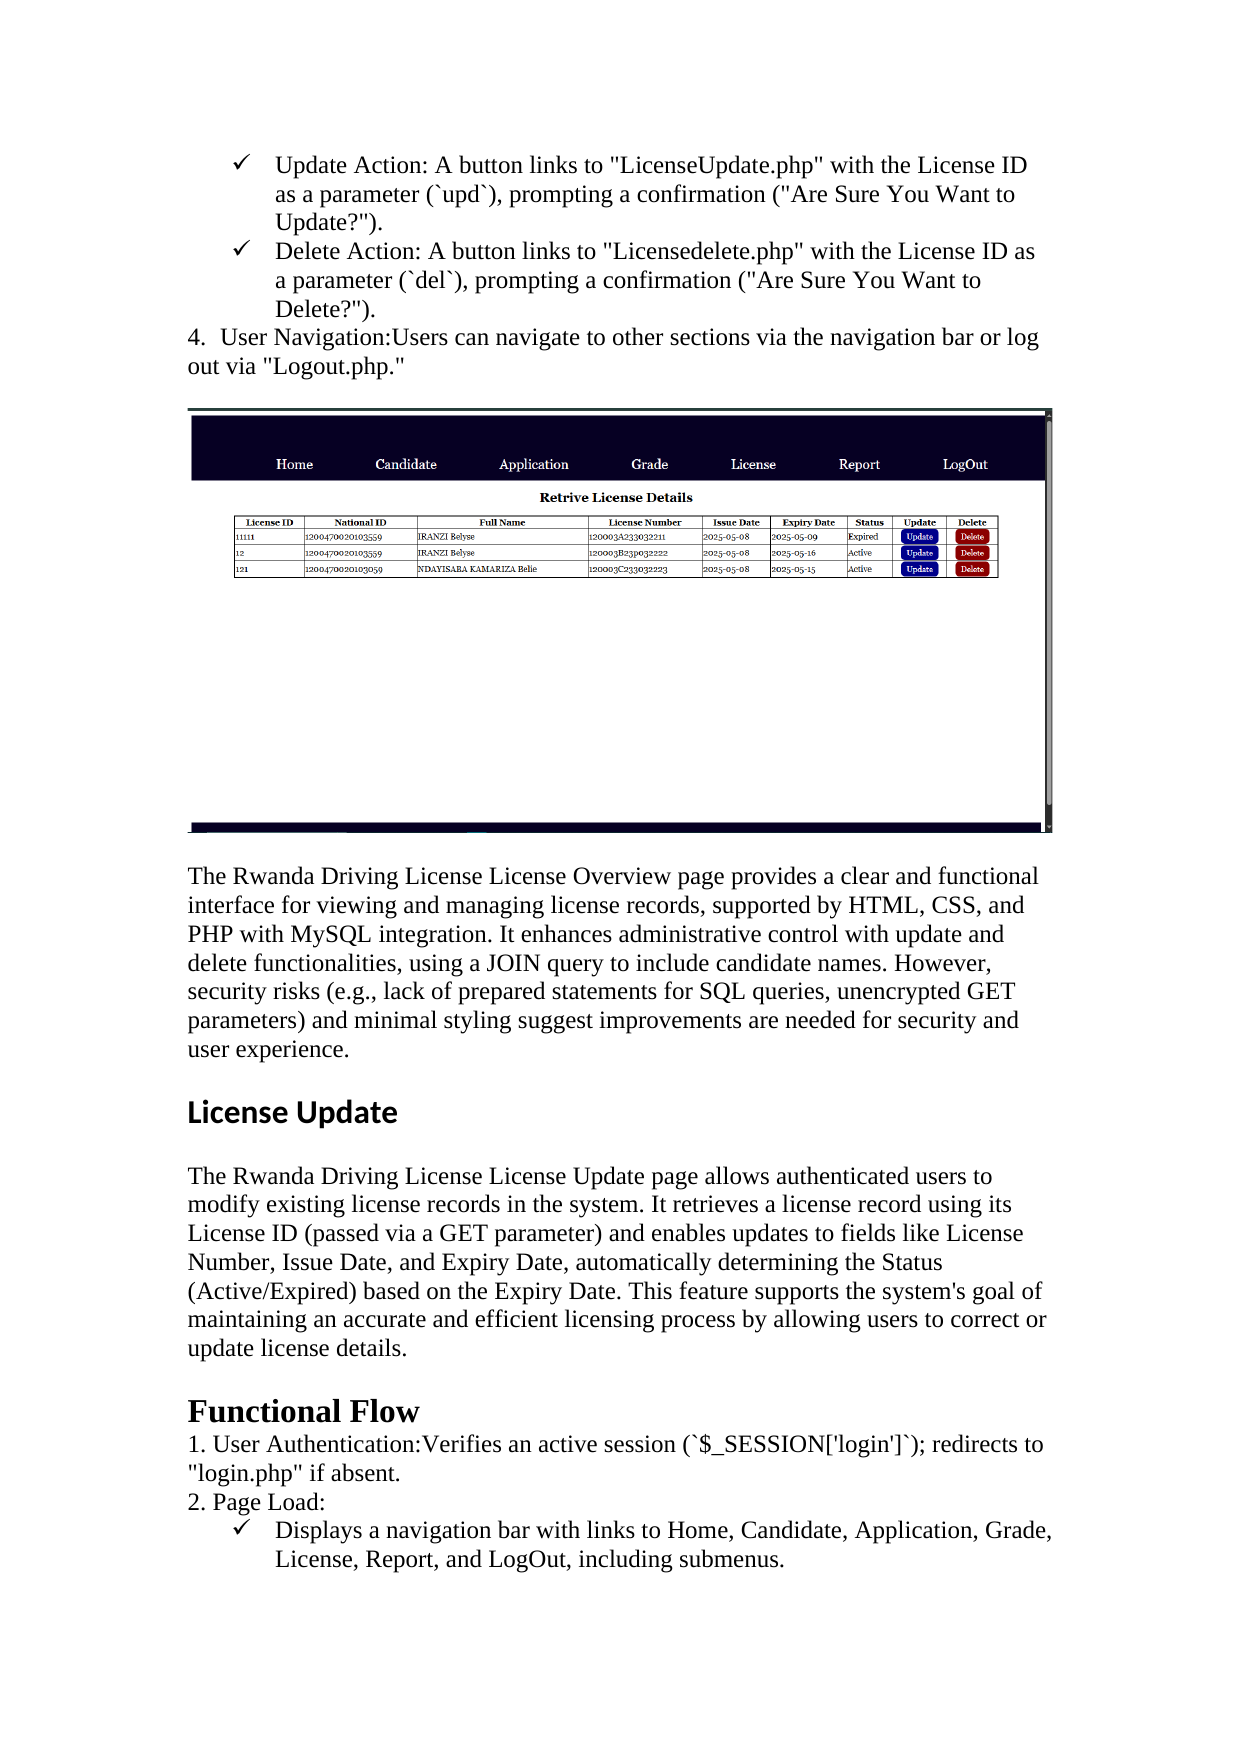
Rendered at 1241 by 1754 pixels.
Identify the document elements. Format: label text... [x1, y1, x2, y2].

text License Update [187, 1091, 1053, 1132]
text 1. User Authentication:Verifies an active session (`$_SESSION['login']`); redirects to "login.php" if absent. [187, 1429, 1053, 1487]
text 2. Page Load: [187, 1487, 1053, 1515]
list User Navigation:Users can navigate to other sections via the navigation bar or log out via "Logout.php." [187, 322, 1053, 380]
text The Rwanda Driving License License Overview page provides a clear and functional interface for viewing and managing license records, supported by HTML, CSS, and PHP with MySQL integration. It enhances administrative control with update and delete functionalities, using a JOIN query to include candidate names. However, security risks (e.g., lack of prepared statements for SQL queries, unencrypted GET parameters) and minimal styling suggest improvements are needed for security and user experience. [187, 861, 1053, 1063]
list Update Action: A button links to "LicenseUpdate.php" with the License ID as a parameter (`upd`), prompting a confirmation ("Are Sure You Want to Update?"). [231, 150, 1053, 236]
list Displays a navigation bar with links to Home, Candidate, Application, Grade, License, Report, and LogOut, including submenus. [231, 1515, 1053, 1573]
text The Rwanda Driving License License Update page allows authenticated users to modify existing license records in the system. It retrieves a license record using its License ID (passed via a GET parameter) and enables updates to fields like License Number, Issue Date, and Expiry Date, automatically determining the Status (Active/Expired) based on the Expiry Date. This feature supports the system's goal of maintaining an accurate and efficient licensing process by allowing users to correct or update license details. [187, 1161, 1053, 1362]
list Delete Action: A button links to "Licensedelete.php" with the License ID as a parameter (`del`), prompting a confirmation ("Are Sure You Want to Delete?"). [231, 236, 1053, 322]
picture [187, 408, 1053, 833]
text Functional Flow [187, 1391, 1053, 1429]
